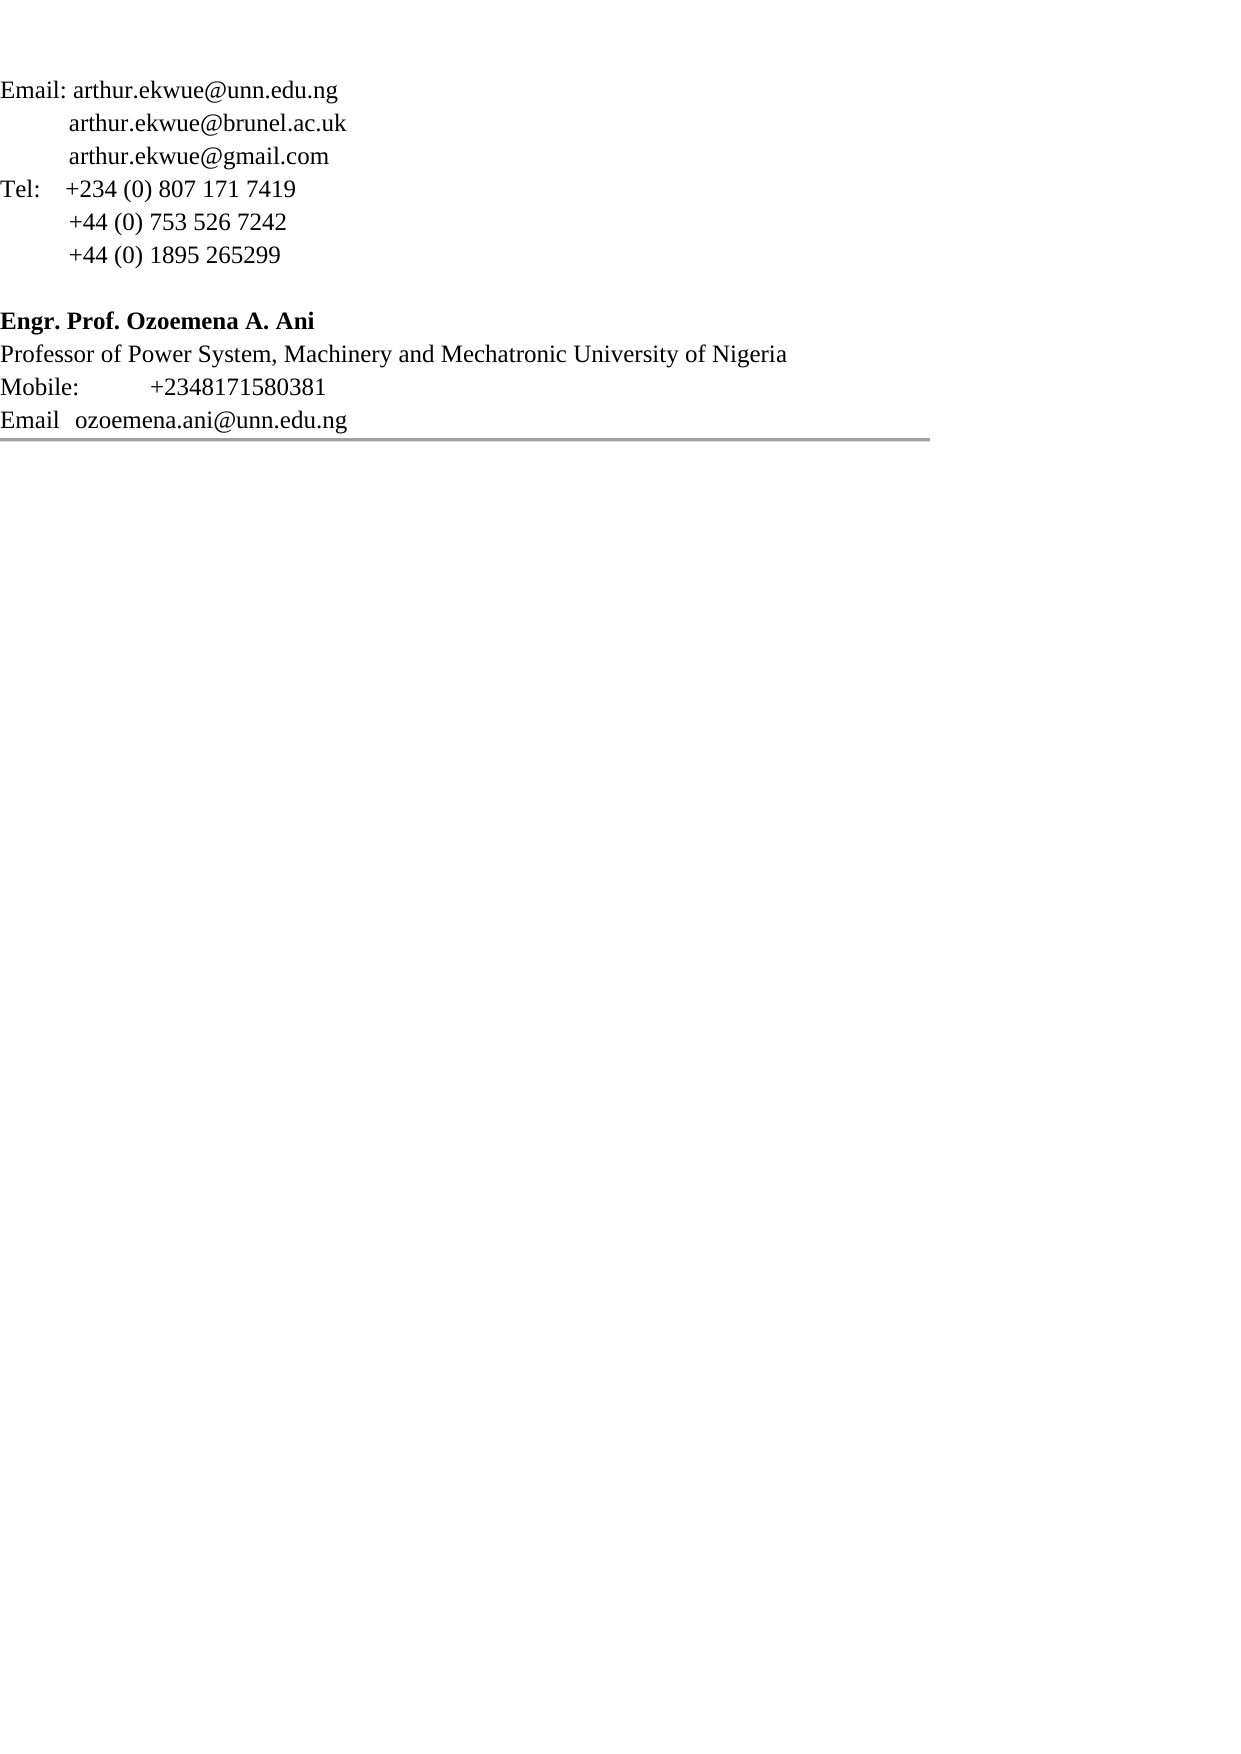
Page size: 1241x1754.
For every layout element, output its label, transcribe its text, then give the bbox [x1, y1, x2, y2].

text +44 (0) 1895 265299 [0, 240, 1240, 269]
text arthur.ekwue@gmail.com [0, 141, 1240, 170]
text Tel: +234 (0) 807 171 7419 [0, 174, 1240, 203]
text arthur.ekwue@brunel.ac.uk [0, 108, 1240, 137]
text Engr. Prof. Ozoemena A. Ani [0, 306, 1240, 335]
text Mobile: +2348171580381 [0, 372, 1240, 401]
text Email ozoemena.ani@unn.edu.ng [0, 405, 1240, 466]
text Professor of Power System, Machinery and Mechatronic University of Nigeria [0, 339, 1240, 368]
text +44 (0) 753 526 7242 [0, 207, 1240, 236]
text Email: arthur.ekwue@unn.edu.ng [0, 75, 1240, 104]
